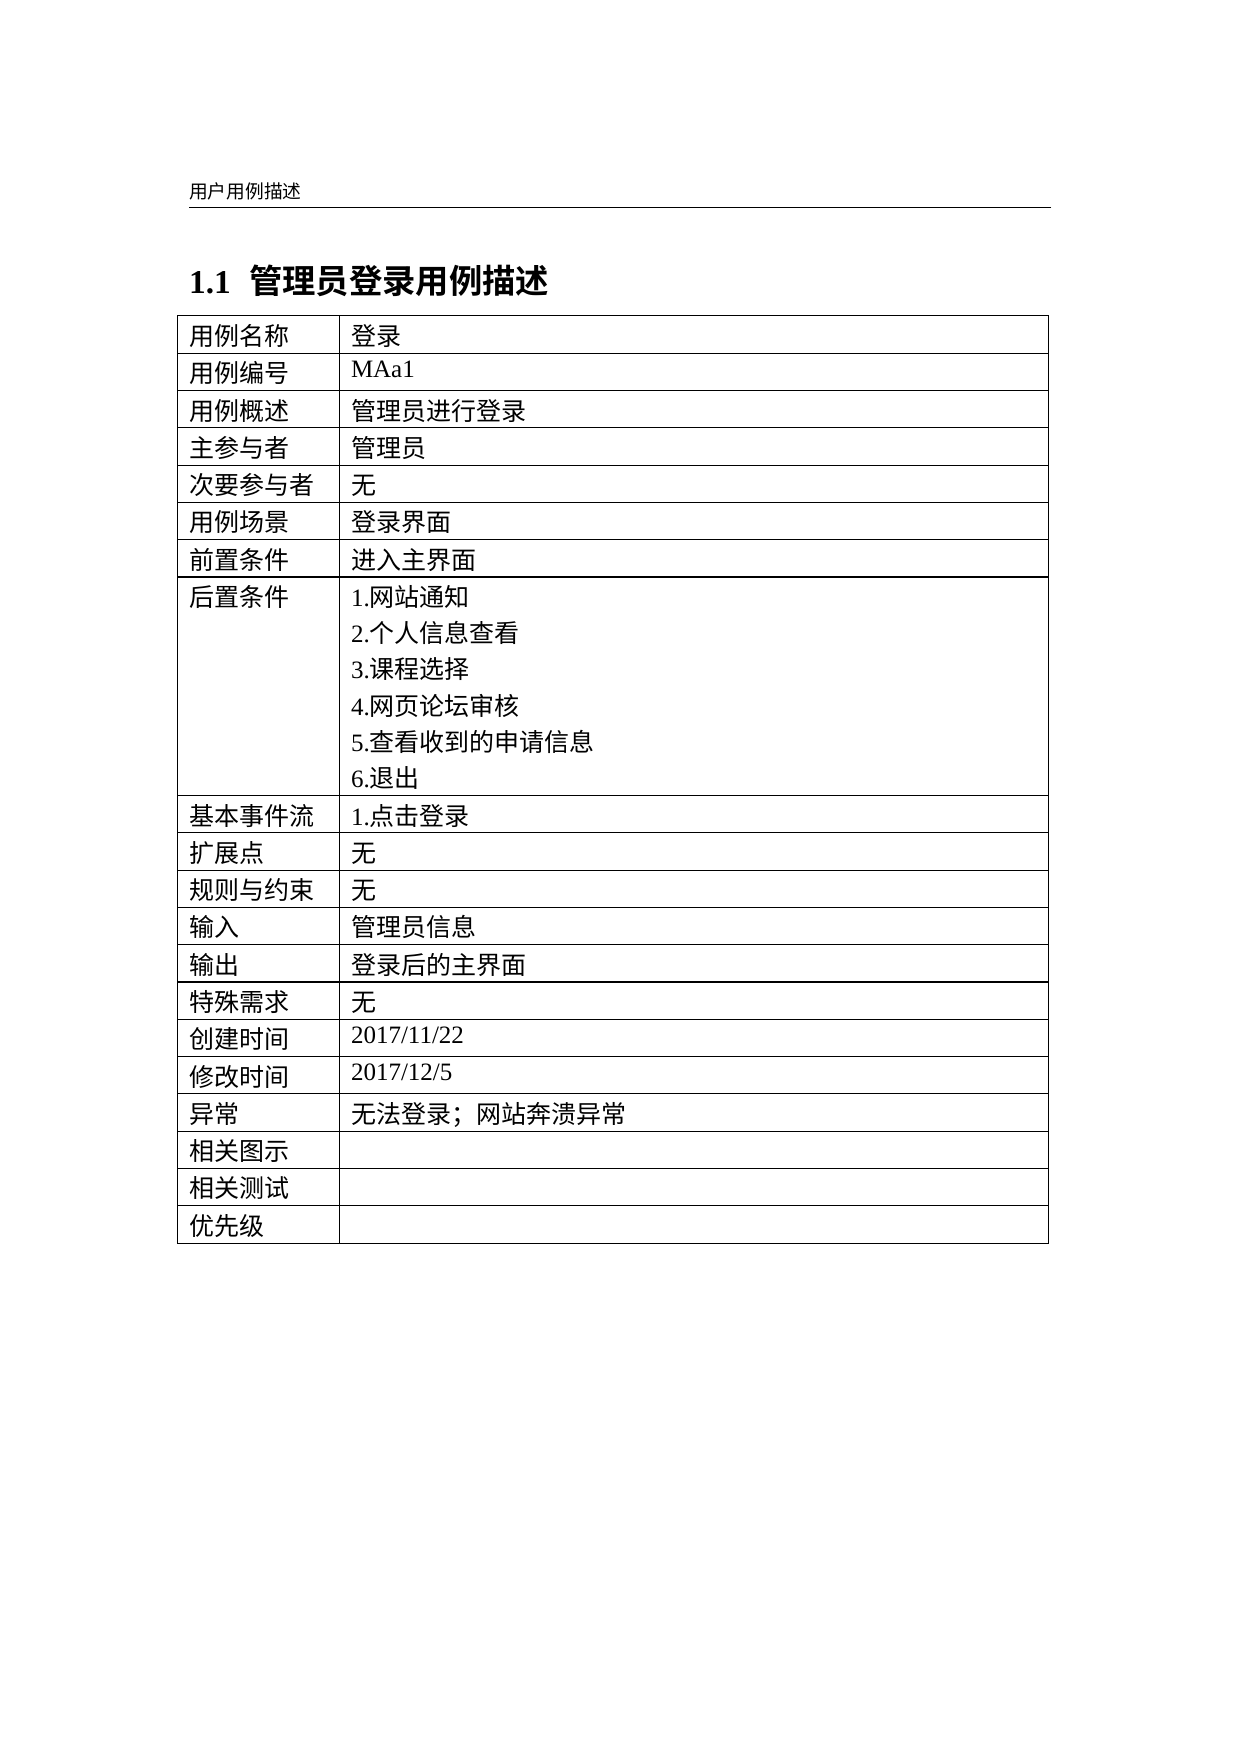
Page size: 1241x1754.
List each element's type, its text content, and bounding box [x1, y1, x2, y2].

table_cell 优先级 [178, 1206, 339, 1242]
table_cell 无 [340, 466, 1048, 502]
table_cell MAa1 [340, 354, 1048, 390]
table_cell [340, 1132, 1048, 1168]
table_cell 管理员 [340, 428, 1048, 464]
table_cell 无 [340, 833, 1048, 869]
table_header 登录 [340, 316, 1048, 353]
table_cell [340, 1206, 1048, 1242]
table_cell 用例概述 [178, 391, 339, 427]
table_cell 次要参与者 [178, 466, 339, 502]
table_cell 2017/11/22 [340, 1020, 1048, 1056]
table_cell 1.网站通知 2.个人信息查看 3.课程选择 4.网页论坛审核 5.查看收到的申请信息 6.退出 [340, 578, 1048, 795]
table_cell 相关图示 [178, 1132, 339, 1168]
table_cell 规则与约束 [178, 871, 339, 907]
table_cell 异常 [178, 1094, 339, 1131]
table_cell 用例编号 [178, 354, 339, 390]
table_cell 基本事件流 [178, 796, 339, 832]
table_cell 用例场景 [178, 503, 339, 539]
table_header 用例名称 [178, 316, 339, 353]
table_cell 进入主界面 [340, 540, 1048, 576]
table_cell 创建时间 [178, 1020, 339, 1056]
table_cell 无 [340, 983, 1048, 1019]
table_cell 登录界面 [340, 503, 1048, 539]
table_cell 1.点击登录 [340, 796, 1048, 832]
table_cell 无法登录；网站奔溃异常 [340, 1094, 1048, 1131]
subtitle 管理员登录用例描述 [189, 254, 1051, 303]
table_cell 管理员进行登录 [340, 391, 1048, 427]
table_cell 2017/12/5 [340, 1057, 1048, 1093]
table_cell 输出 [178, 945, 339, 981]
table_cell 修改时间 [178, 1057, 339, 1093]
table_cell 无 [340, 871, 1048, 907]
table_cell 相关测试 [178, 1169, 339, 1205]
table_cell [340, 1169, 1048, 1205]
table_cell 前置条件 [178, 540, 339, 576]
table_cell 后置条件 [178, 578, 339, 795]
table_cell 扩展点 [178, 833, 339, 869]
table_cell 管理员信息 [340, 908, 1048, 944]
table_cell 主参与者 [178, 428, 339, 464]
table_cell 输入 [178, 908, 339, 944]
table_cell 登录后的主界面 [340, 945, 1048, 981]
table_cell 特殊需求 [178, 983, 339, 1019]
